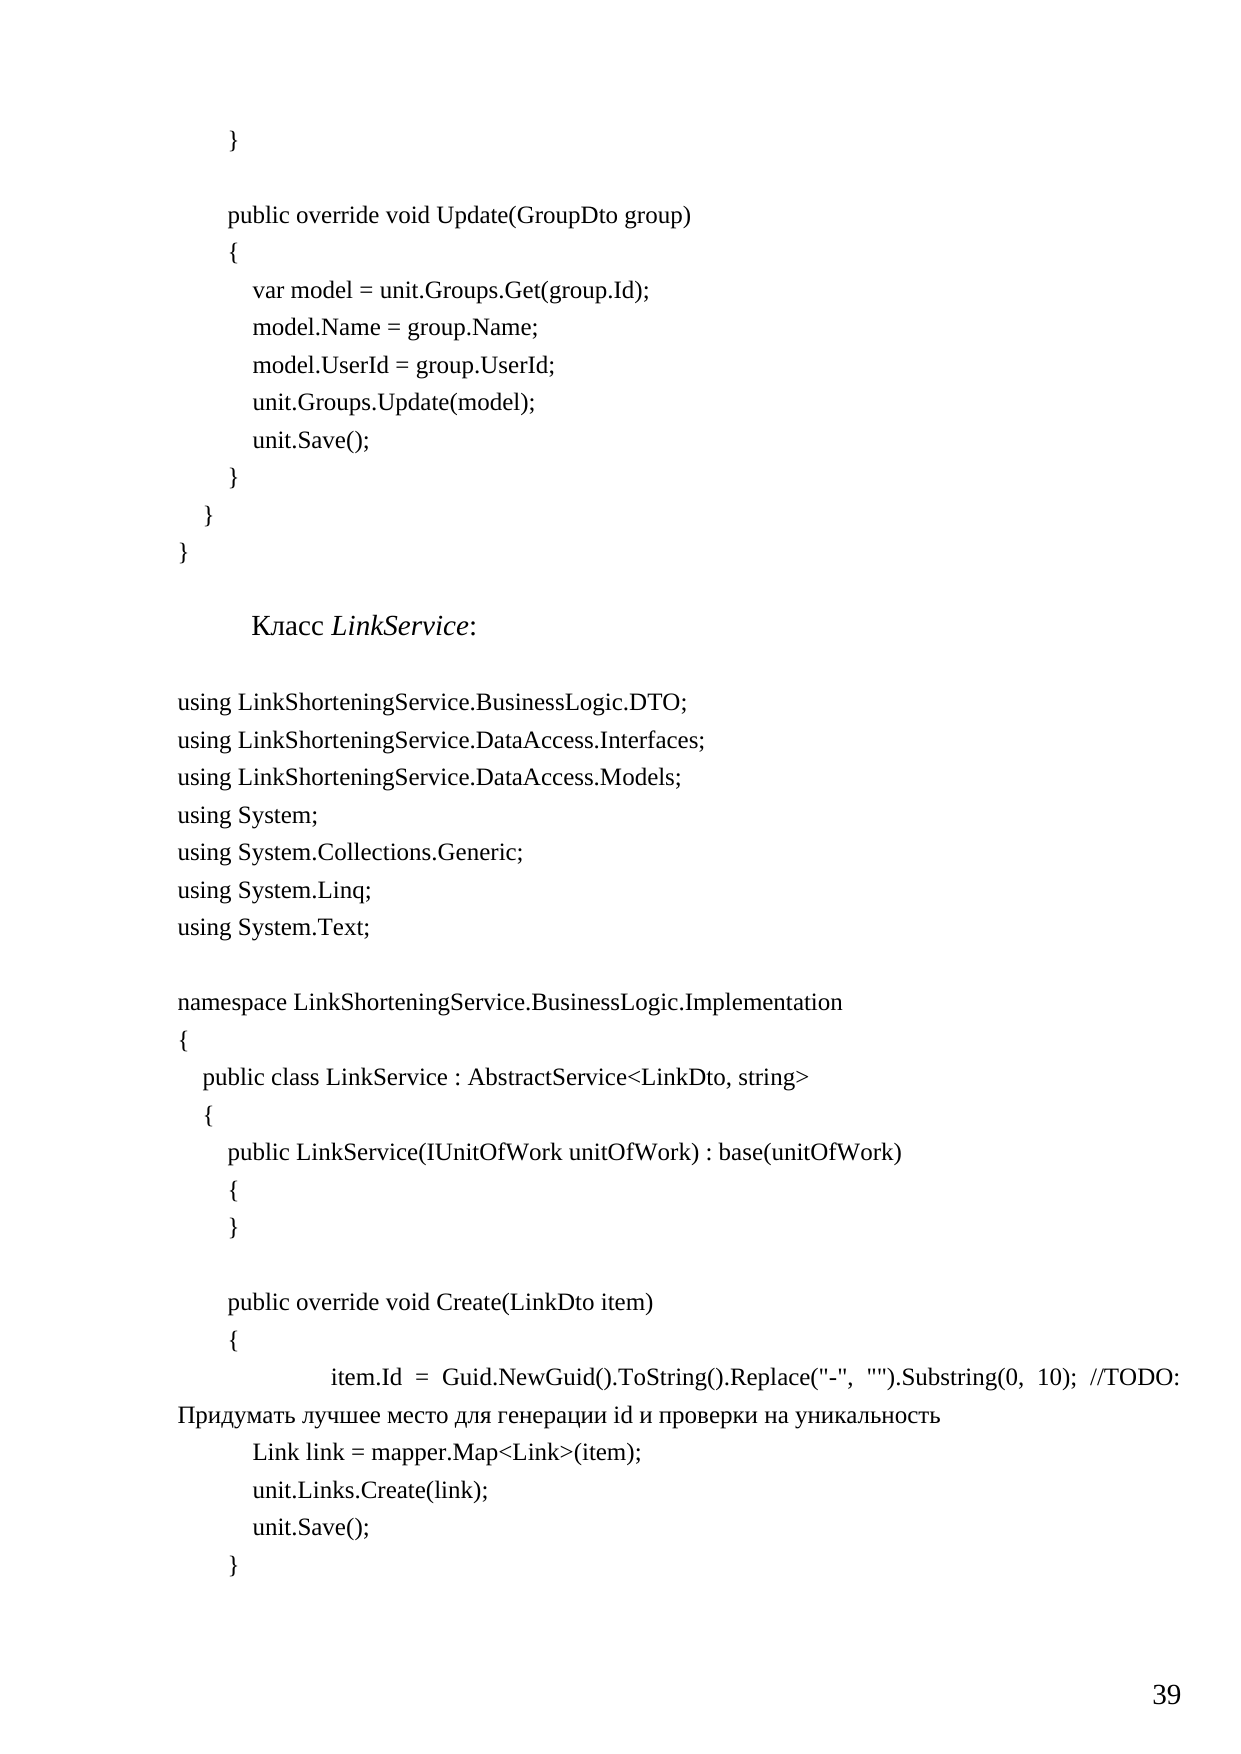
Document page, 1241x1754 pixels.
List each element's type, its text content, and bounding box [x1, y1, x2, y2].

text { [177, 1093, 1181, 1131]
text unit.Save(); [177, 418, 1181, 456]
text using System.Collections.Generic; [177, 831, 1181, 868]
text using LinkShorteningService.DataAccess.Interfaces; [177, 718, 1181, 756]
text model.UserId = group.UserId; [177, 343, 1181, 381]
text using System; [177, 793, 1181, 831]
text using LinkShorteningService.DataAccess.Models; [177, 756, 1181, 793]
text using System.Linq; [177, 868, 1181, 906]
text } [177, 118, 1181, 156]
text } [177, 1543, 1181, 1581]
text } [177, 493, 1181, 531]
text { [177, 231, 1181, 268]
text unit.Links.Create(link); [177, 1468, 1181, 1506]
text { [177, 1168, 1181, 1206]
text Link link = mapper.Map<Link>(item); [177, 1431, 1181, 1468]
text using System.Text; [177, 906, 1181, 943]
text } [177, 456, 1181, 493]
text var model = unit.Groups.Get(group.Id); [177, 268, 1181, 306]
text unit.Save(); [177, 1506, 1181, 1543]
text model.Name = group.Name; [177, 306, 1181, 343]
text using LinkShorteningService.BusinessLogic.DTO; [177, 681, 1181, 718]
text item.Id = Guid.NewGuid().ToString().Replace("-", "").Substring(0, 10); //TODO: Придумать лучшее место для генерации id и проверки на уникальность [177, 1356, 1181, 1431]
text { [177, 1318, 1181, 1356]
text { [177, 1018, 1181, 1056]
text namespace LinkShorteningService.BusinessLogic.Implementation [177, 981, 1181, 1018]
text public override void Create(LinkDto item) [177, 1281, 1181, 1318]
text } [177, 1206, 1181, 1243]
text Класс LinkService: [177, 606, 1181, 643]
text public override void Update(GroupDto group) [177, 193, 1181, 231]
text } [177, 531, 1181, 568]
text public LinkService(IUnitOfWork unitOfWork) : base(unitOfWork) [177, 1131, 1181, 1168]
text public class LinkService : AbstractService<LinkDto, string> [177, 1056, 1181, 1093]
text unit.Groups.Update(model); [177, 381, 1181, 418]
